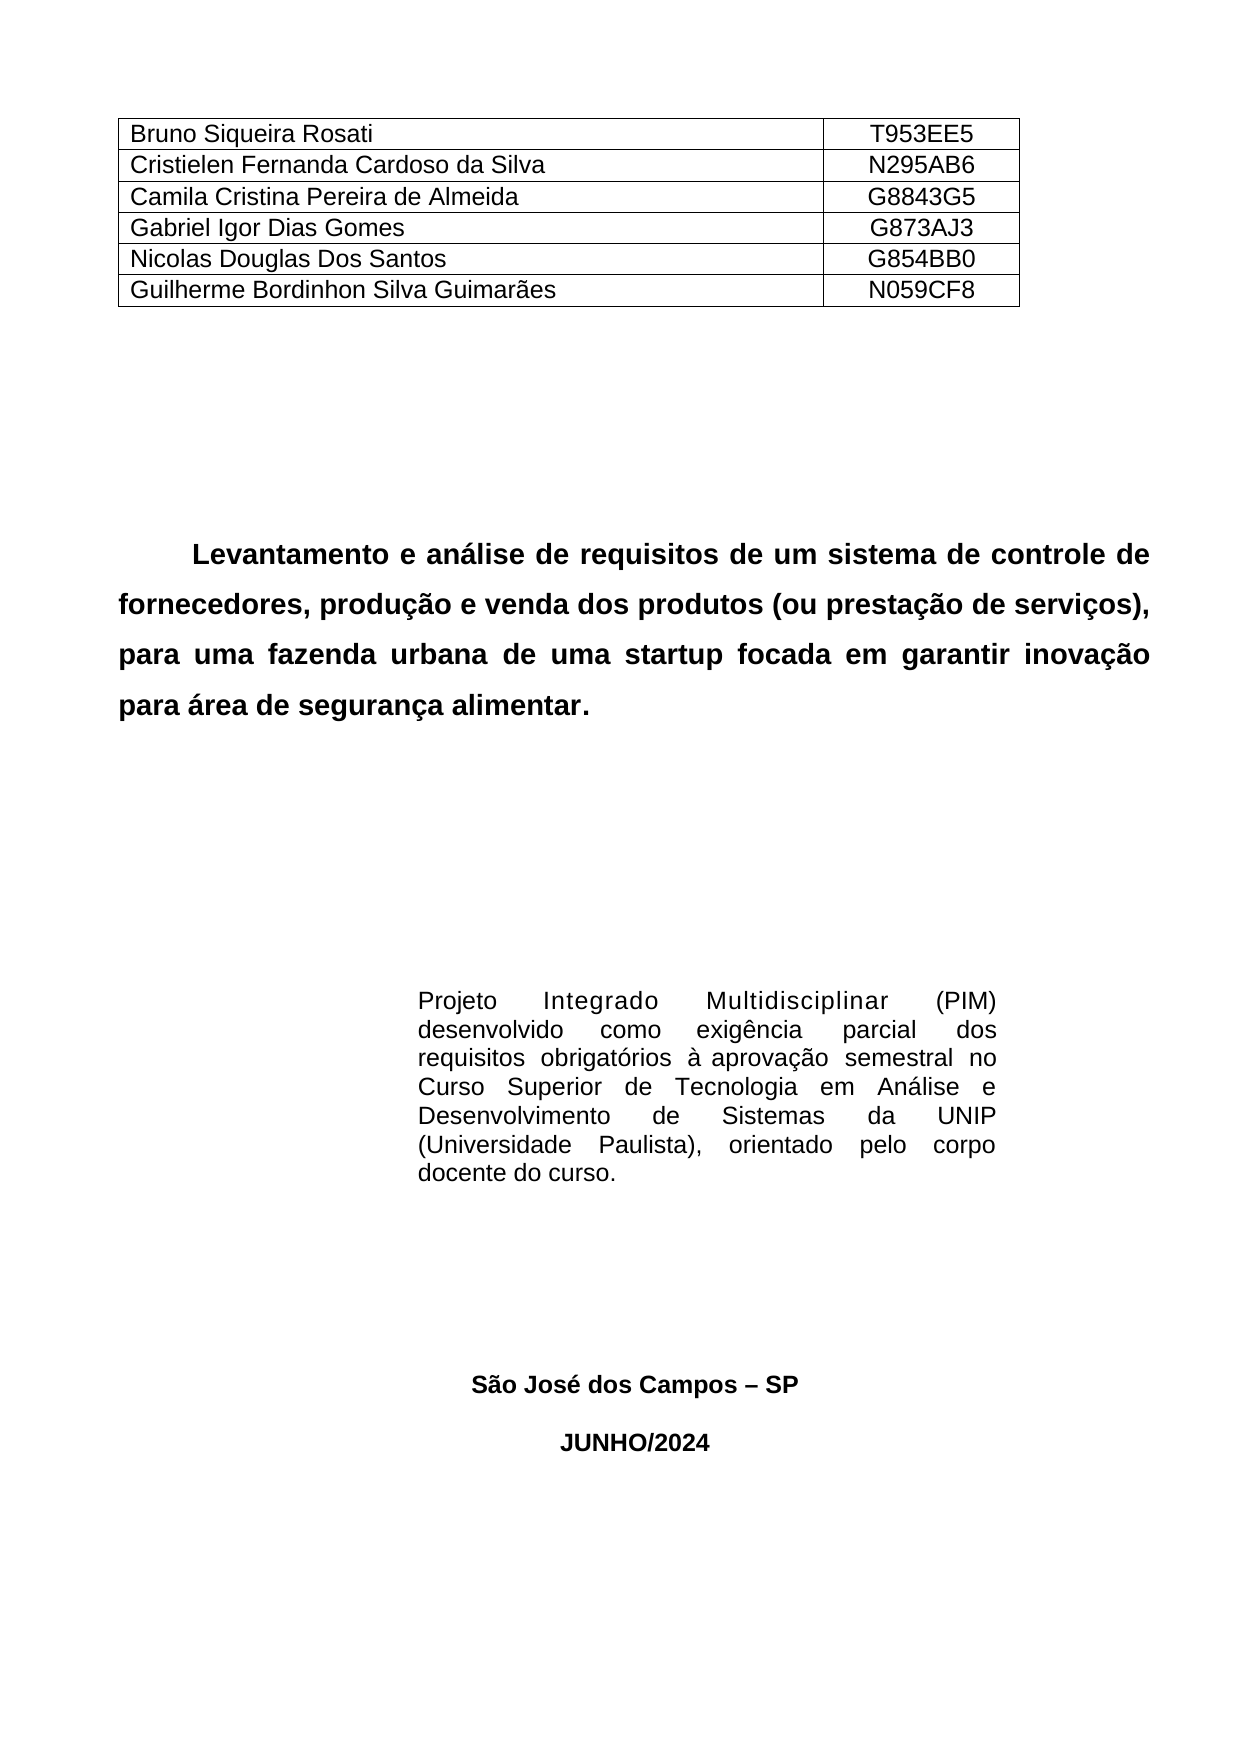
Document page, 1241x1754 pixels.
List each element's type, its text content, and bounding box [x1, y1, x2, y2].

table_cell Cristielen Fernanda Cardoso da Silva [119, 150, 823, 181]
table_cell G854BB0 [824, 244, 1019, 274]
table_header T953EE5 [824, 119, 1019, 149]
table_cell Camila Cristina Pereira de Almeida [119, 182, 823, 212]
table_cell G873AJ3 [824, 213, 1019, 243]
table_cell N059CF8 [824, 275, 1019, 306]
table_header Bruno Siqueira Rosati [119, 119, 823, 149]
table_cell G8843G5 [824, 182, 1019, 212]
table_cell Guilherme Bordinhon Silva Guimarães [119, 275, 823, 306]
text São José dos Campos – SP [118, 1370, 1152, 1399]
text Levantamento e análise de requisitos de um sistema de controle de fornecedores, produção e venda dos produtos (ou prestação de serviços), para uma fazenda urbana de uma startup focada em garantir inovação para área de segurança alimentar. [118, 537, 1152, 721]
table_cell Nicolas Douglas Dos Santos [119, 244, 823, 274]
table_cell Gabriel Igor Dias Gomes [119, 213, 823, 243]
table_cell N295AB6 [824, 150, 1019, 181]
text JUNHO/2024 [118, 1428, 1152, 1457]
